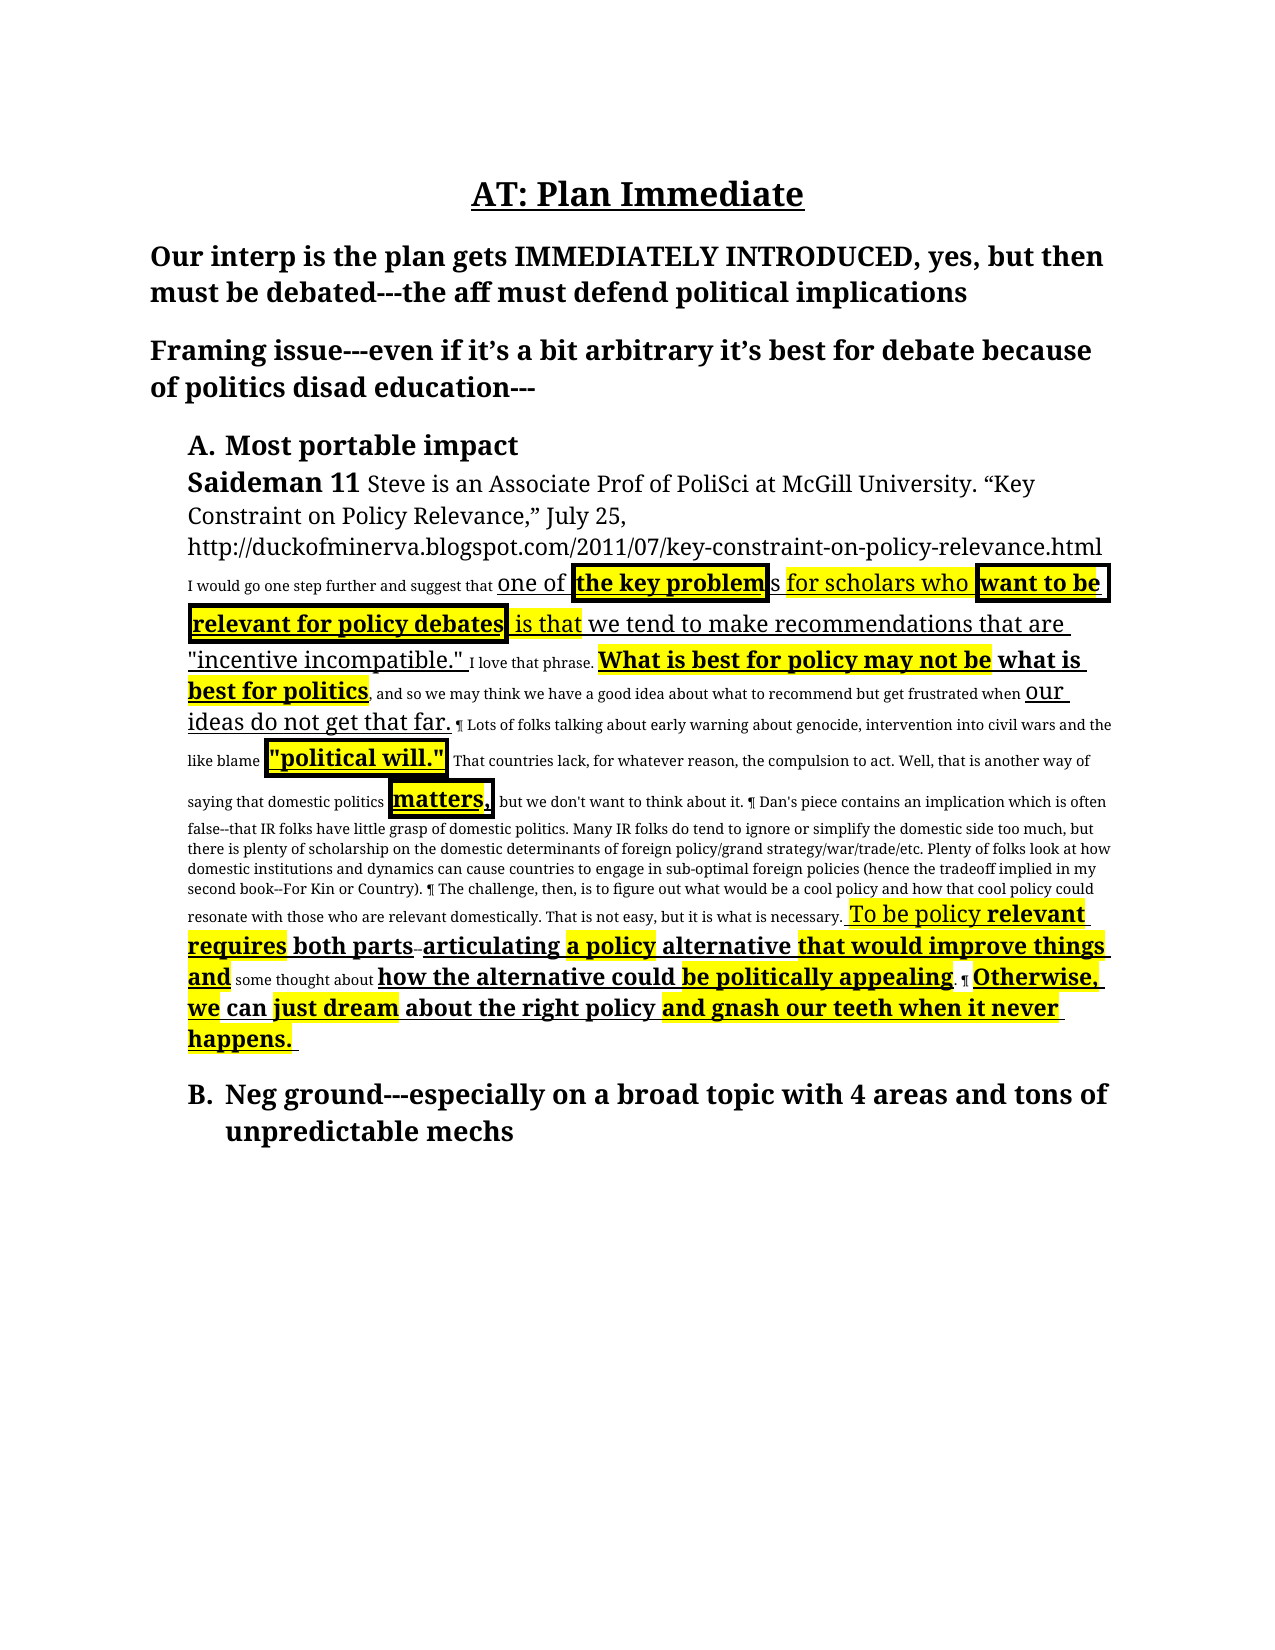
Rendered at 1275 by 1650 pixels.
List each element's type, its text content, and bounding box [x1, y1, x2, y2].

subtitle Neg ground---especially on a broad topic with 4 areas and tons of unpredictable mechs [187, 1075, 1125, 1149]
subtitle AT: Plan Immediate [150, 171, 1125, 216]
subtitle Most portable impact [187, 426, 1125, 463]
subtitle Our interp is the plan gets IMMEDIATELY INTRODUCED, yes, but then must be debated---the aff must defend political implications [150, 237, 1125, 311]
subtitle Framing issue---even if it’s a bit arbitrary it’s best for debate because of politics disad education--- [150, 332, 1125, 405]
text Saideman 11 Steve is an Associate Prof of PoliSci at McGill University. “Key Constraint on Policy Relevance,” July 25, http://duckofminerva.blogspot.com/2011/07/key-constraint-on-policy-relevance.html [187, 463, 1125, 562]
text I would go one step further and suggest that one of the key problems for scholars who want to be relevant for policy debates is that we tend to make recommendations that are "incentive incompatible." I love that phrase. What is best for policy may not be what is best for politics, and so we may think we have a good idea about what to recommend but get frustrated when our ideas do not get that far. ¶ Lots of folks talking about early warning about genocide, intervention into civil wars and the like blame "political will." That countries lack, for whatever reason, the compulsion to act. Well, that is another way of saying that domestic politics matters, but we don't want to think about it. ¶ Dan's piece contains an implication which is often false--that IR folks have little grasp of domestic politics. Many IR folks do tend to ignore or simplify the domestic side too much, but there is plenty of scholarship on the domestic determinants of foreign policy/grand strategy/war/trade/etc. Plenty of folks look at how domestic institutions and dynamics can cause countries to engage in sub-optimal foreign policies (hence the tradeoff implied in my second book--For Kin or Country). ¶ The challenge, then, is to figure out what would be a cool policy and how that cool policy could resonate with those who are relevant domestically. That is not easy, but it is what is necessary. To be policy relevant requires both parts--articulating a policy alternative that would improve things and some thought about how the alternative could be politically appealing. ¶ Otherwise, we can just dream about the right policy and gnash our teeth when it never happens. [187, 562, 1125, 1054]
